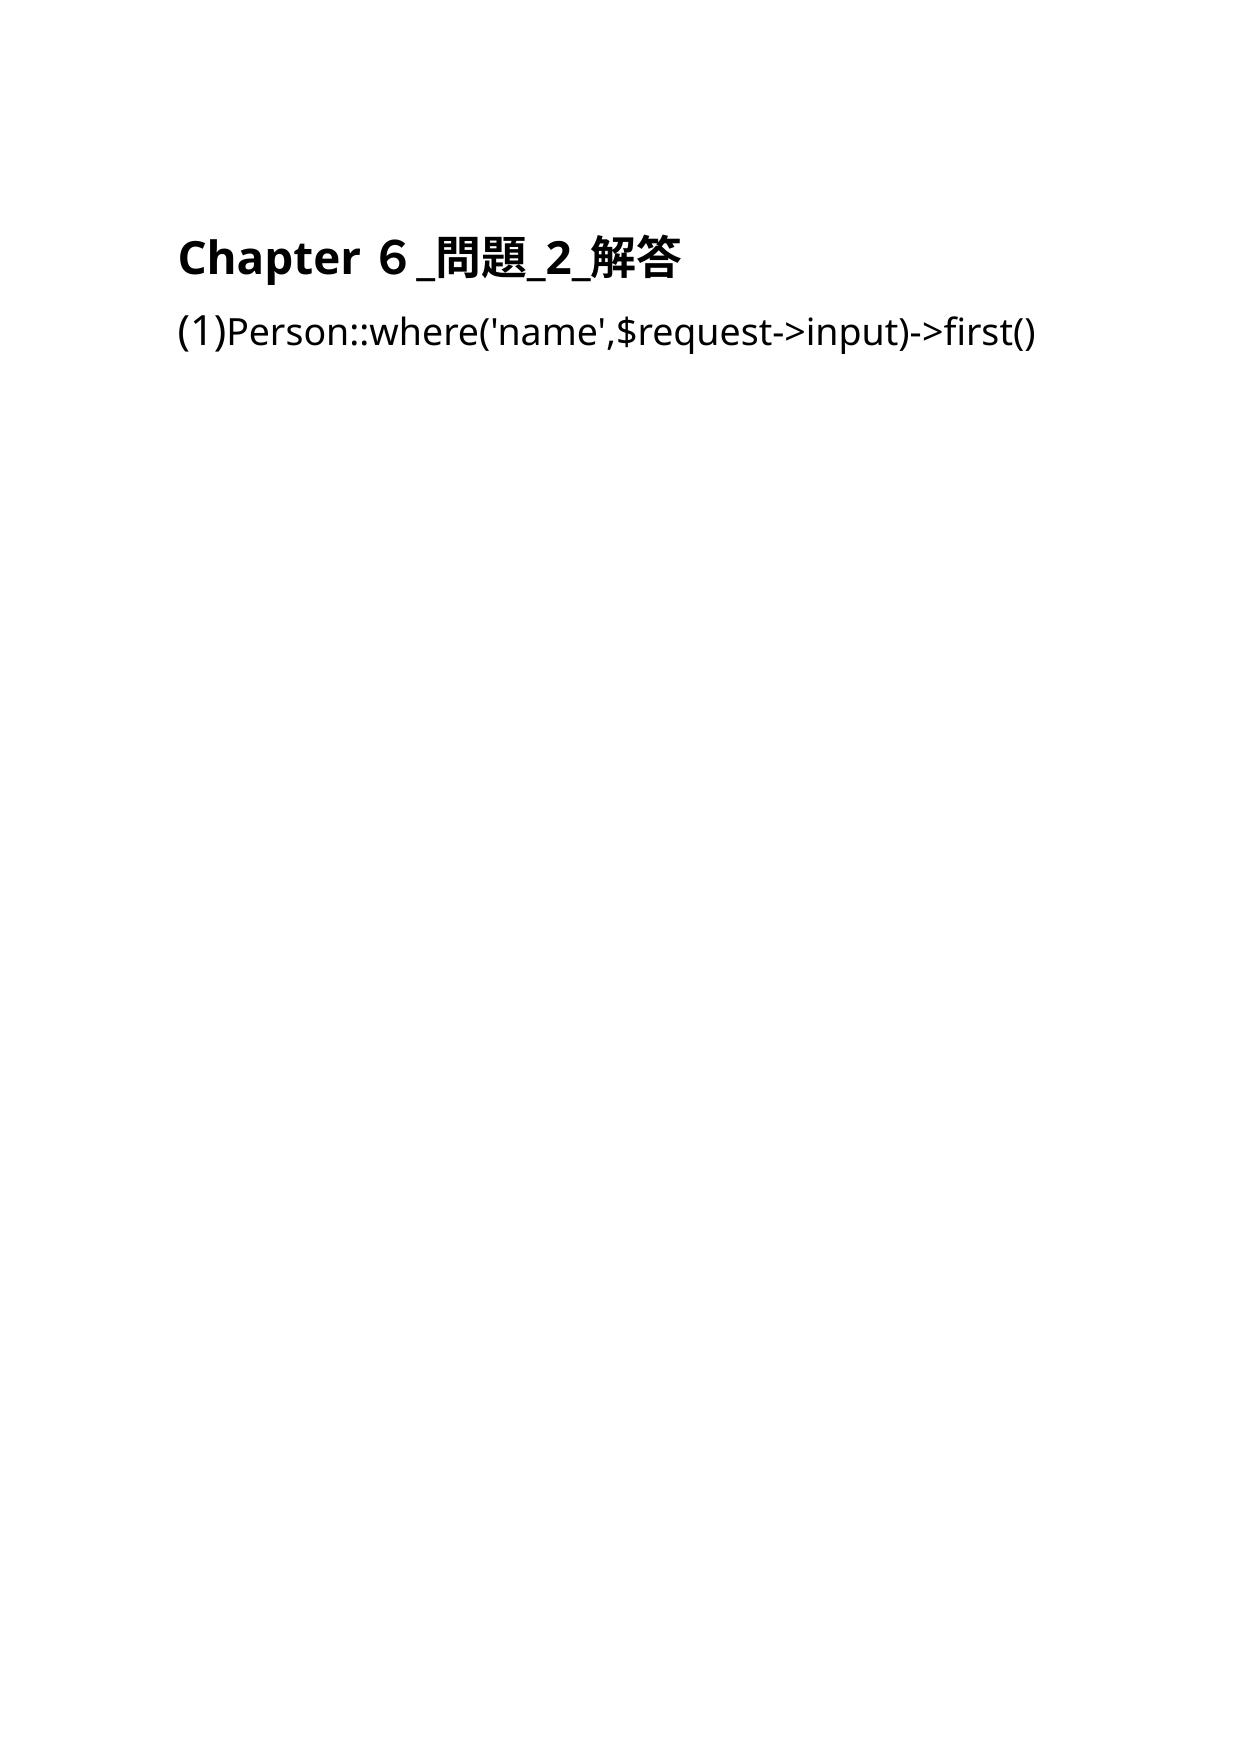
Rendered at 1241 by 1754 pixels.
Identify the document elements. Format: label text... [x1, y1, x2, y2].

text (1)Person::where('name',$request->input)->first() [177, 292, 1063, 367]
text Chapter６_問題_2_解答 [177, 217, 1063, 292]
